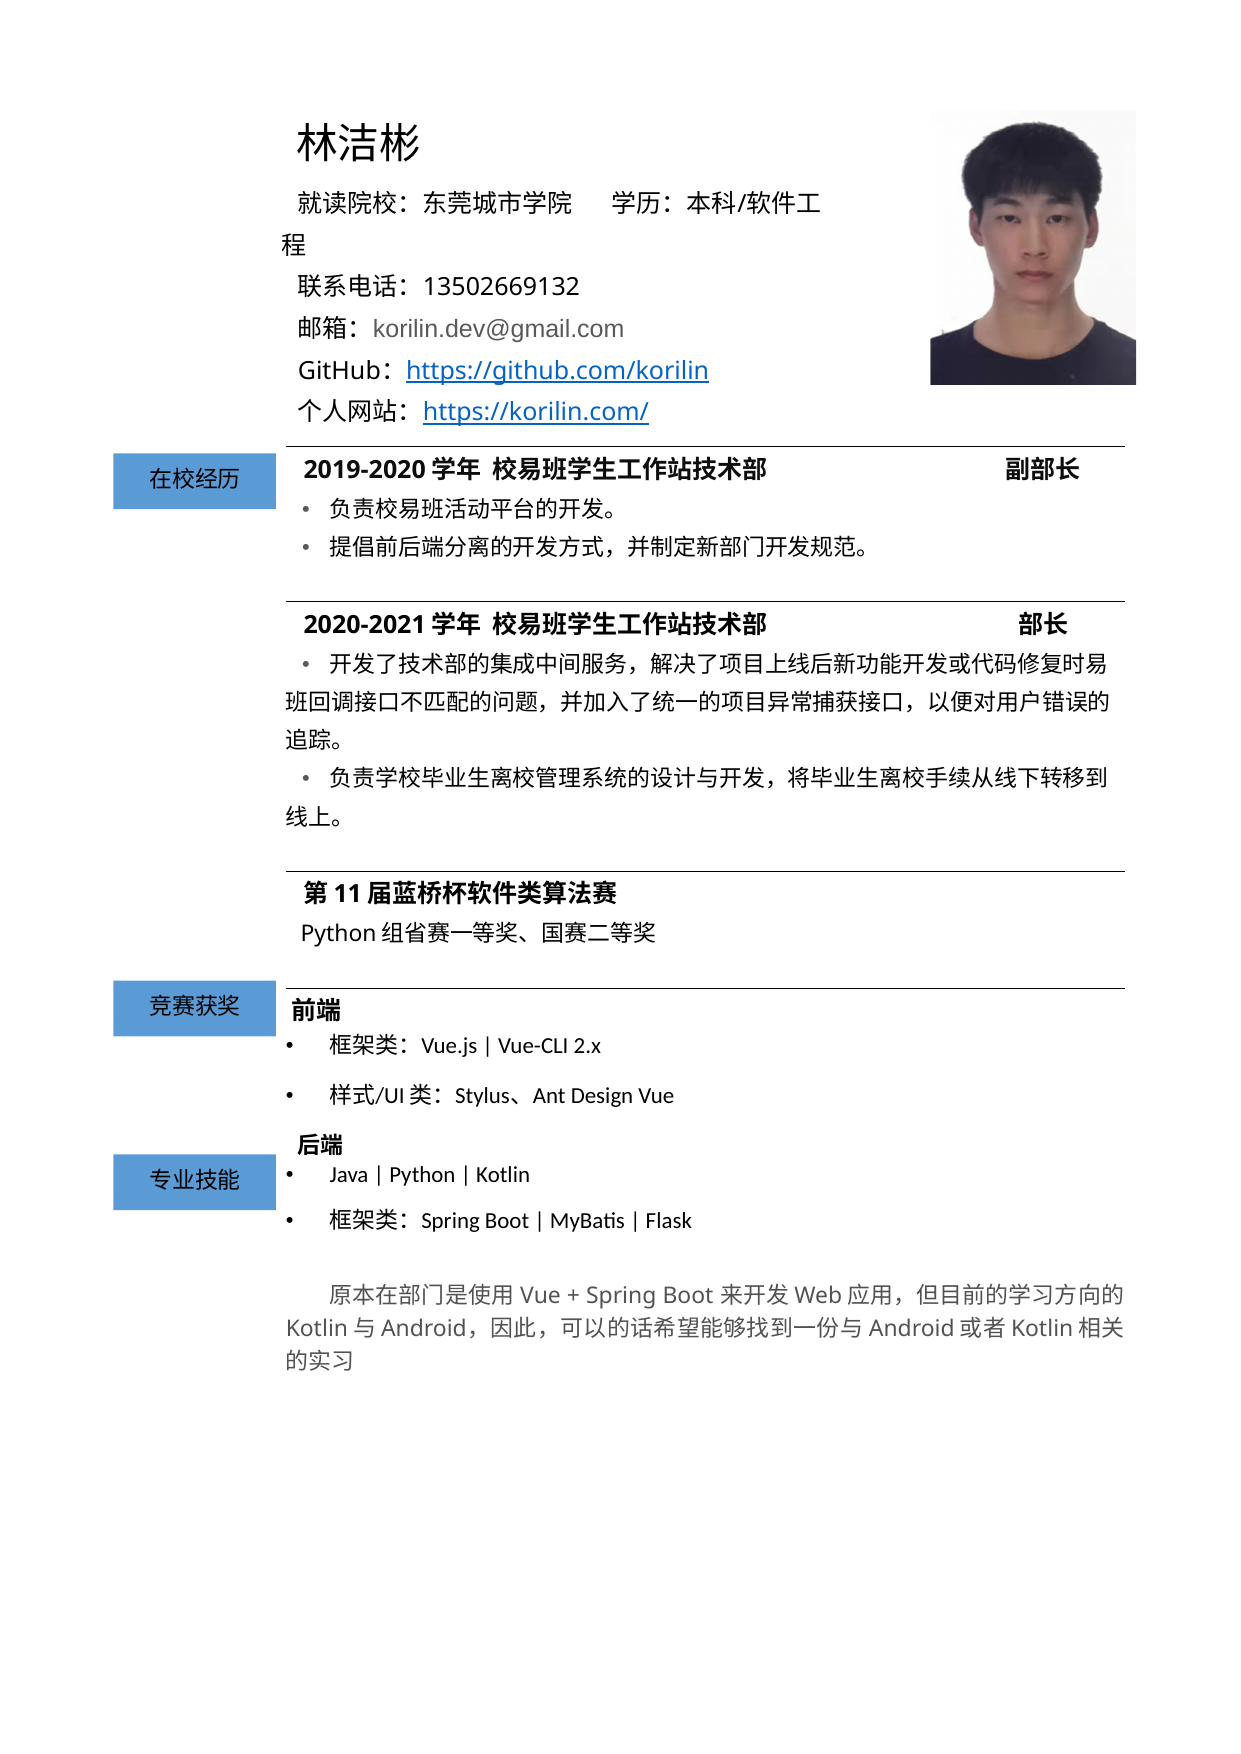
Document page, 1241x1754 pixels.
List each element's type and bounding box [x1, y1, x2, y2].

picture [930, 110, 1137, 385]
